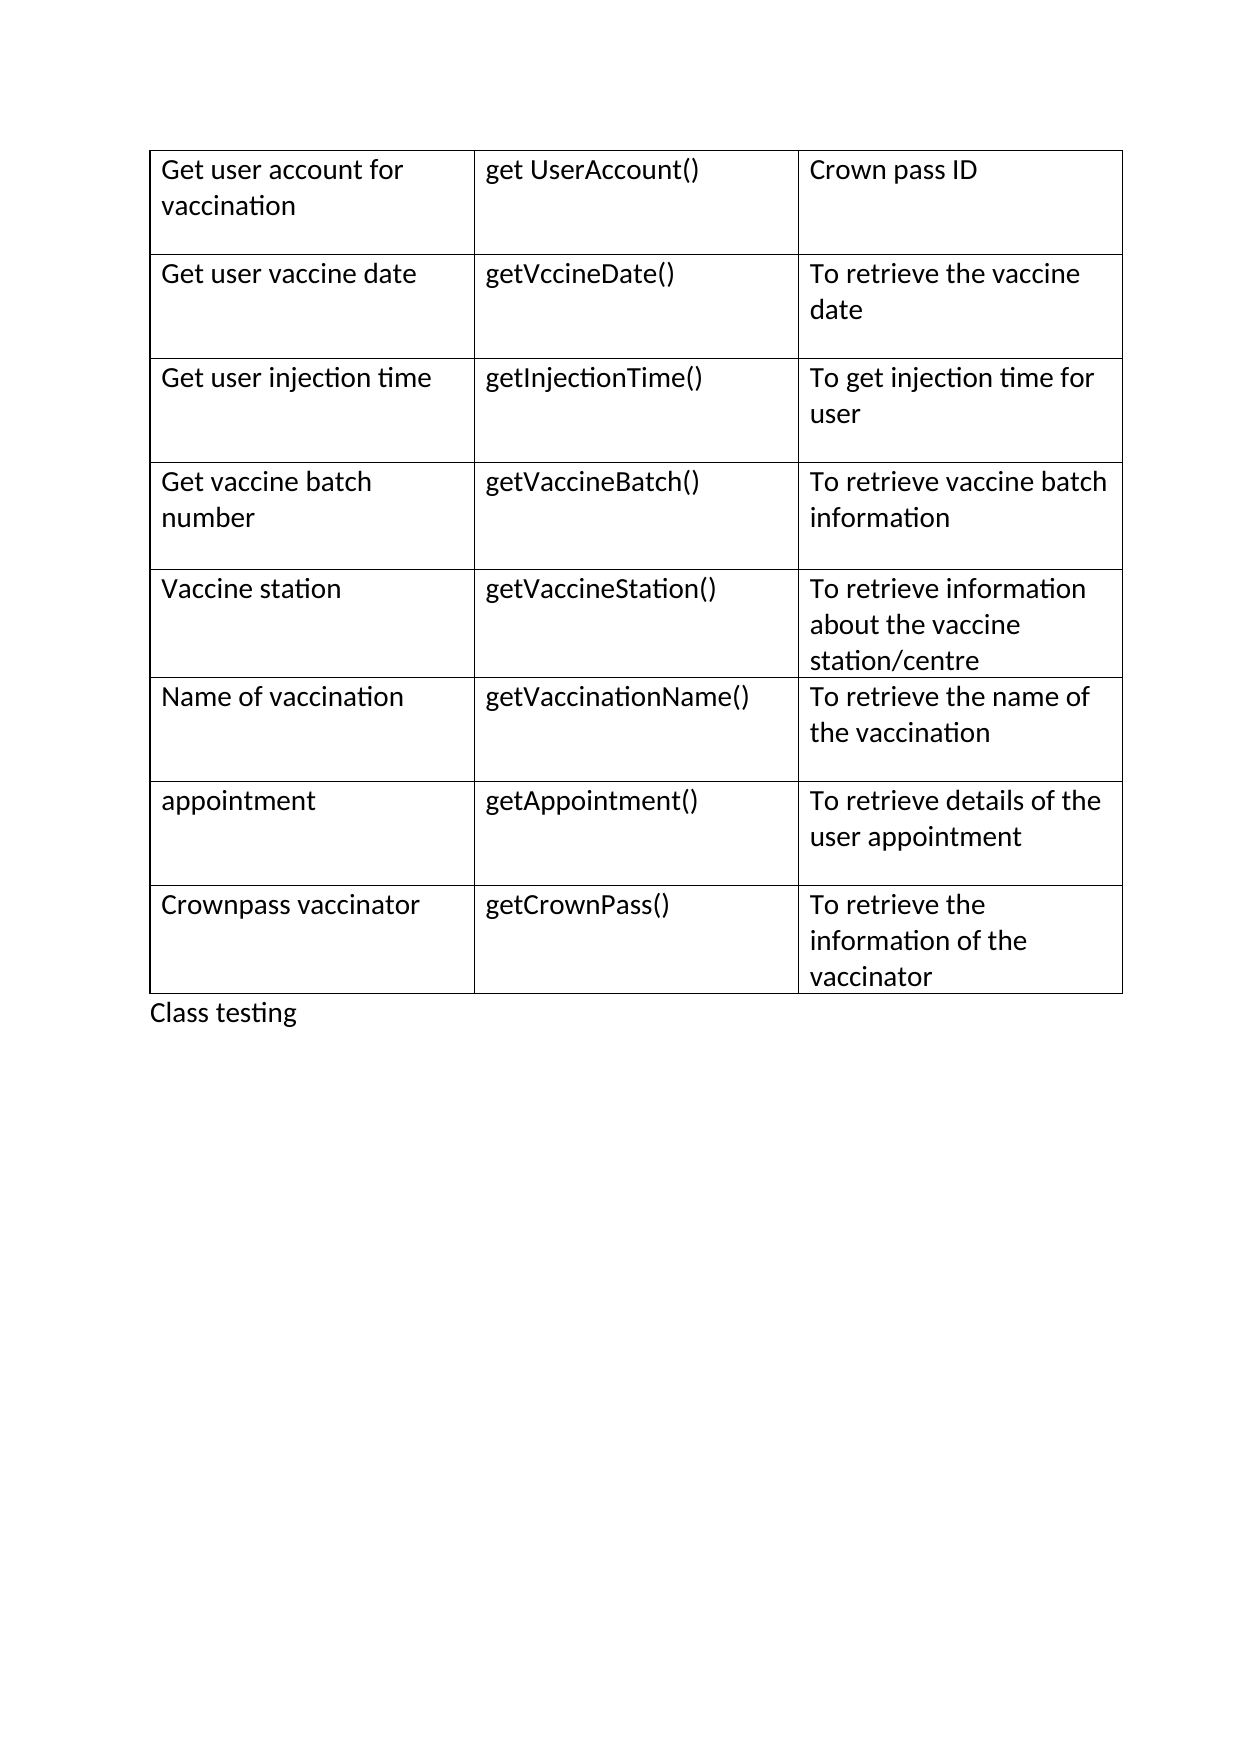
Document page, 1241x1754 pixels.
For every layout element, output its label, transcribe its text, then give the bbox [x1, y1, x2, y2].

table_cell get UserAccount() [475, 151, 798, 254]
table_cell getVaccineBatch() [475, 463, 798, 569]
table_cell Get user account for vaccination [151, 151, 474, 254]
table_cell To retrieve the name of the vaccination [799, 678, 1122, 781]
table_cell To retrieve the vaccine date [799, 255, 1122, 358]
text Class testing [150, 994, 1090, 1030]
table_cell getInjectionTime() [475, 359, 798, 462]
table_cell Crown pass ID [799, 151, 1122, 254]
table_cell Get user injection time [151, 359, 474, 462]
table_cell To get injection time for user [799, 359, 1122, 462]
table_cell To retrieve the information of the vaccinator [799, 886, 1122, 993]
table_cell Get user vaccine date [151, 255, 474, 358]
table_cell Name of vaccination [151, 678, 474, 781]
table_cell To retrieve information about the vaccine station/centre [799, 570, 1122, 677]
table_cell To retrieve vaccine batch information [799, 463, 1122, 569]
table_cell To retrieve details of the user appointment [799, 782, 1122, 885]
table_cell Crownpass vaccinator [151, 886, 474, 993]
table_cell getCrownPass() [475, 886, 798, 993]
table_cell appointment [151, 782, 474, 885]
table_cell Get vaccine batch number [151, 463, 474, 569]
table_cell getAppointment() [475, 782, 798, 885]
table_cell getVccineDate() [475, 255, 798, 358]
table_cell getVaccinationName() [475, 678, 798, 781]
table_cell getVaccineStation() [475, 570, 798, 677]
table_cell Vaccine station [151, 570, 474, 677]
